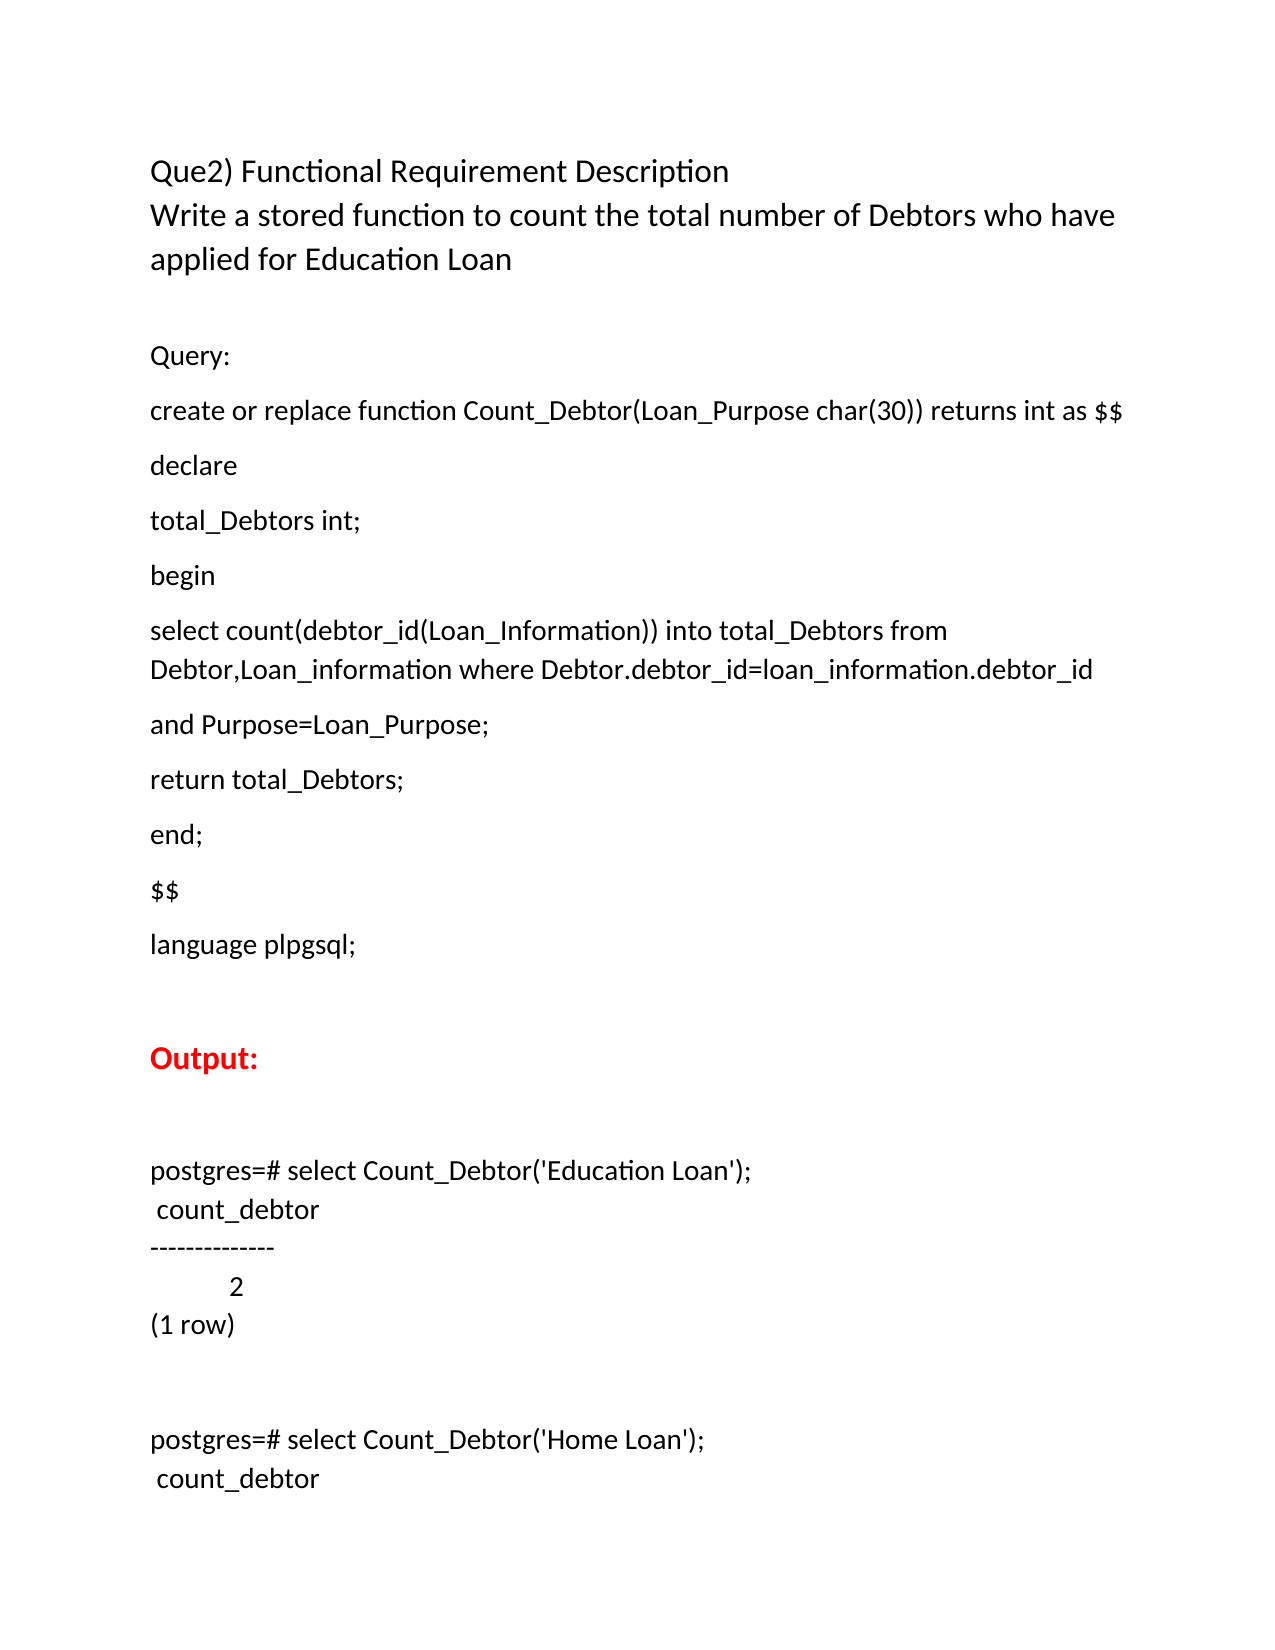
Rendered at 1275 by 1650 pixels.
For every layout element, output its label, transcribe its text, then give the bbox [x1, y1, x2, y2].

text Que2) Functional Requirement Description [150, 150, 1125, 191]
text language plpgsql; [150, 926, 1125, 962]
text (1 row) [150, 1306, 1125, 1342]
text -------------- [150, 1229, 1125, 1265]
text end; [150, 816, 1125, 852]
text create or replace function Count_Debtor(Loan_Purpose char(30)) returns int as $$ [150, 392, 1125, 428]
text count_debtor [150, 1191, 1125, 1226]
text count_debtor [150, 1460, 1125, 1496]
text Output: [150, 1037, 1125, 1077]
text declare [150, 447, 1125, 483]
text select count(debtor_id(Loan_Information)) into total_Debtors from Debtor,Loan_information where Debtor.debtor_id=loan_information.debtor_id [150, 612, 1125, 687]
text postgres=# select Count_Debtor('Education Loan'); [150, 1152, 1125, 1188]
text postgres=# select Count_Debtor('Home Loan'); [150, 1421, 1125, 1457]
text total_Debtors int; [150, 502, 1125, 538]
text Write a stored function to count the total number of Debtors who have applied for Education Loan [150, 194, 1125, 279]
text Query: [150, 337, 1125, 373]
text begin [150, 557, 1125, 593]
text 2 [150, 1268, 1125, 1303]
text and Purpose=Loan_Purpose; [150, 706, 1125, 742]
text return total_Debtors; [150, 761, 1125, 797]
text $$ [150, 871, 1125, 907]
